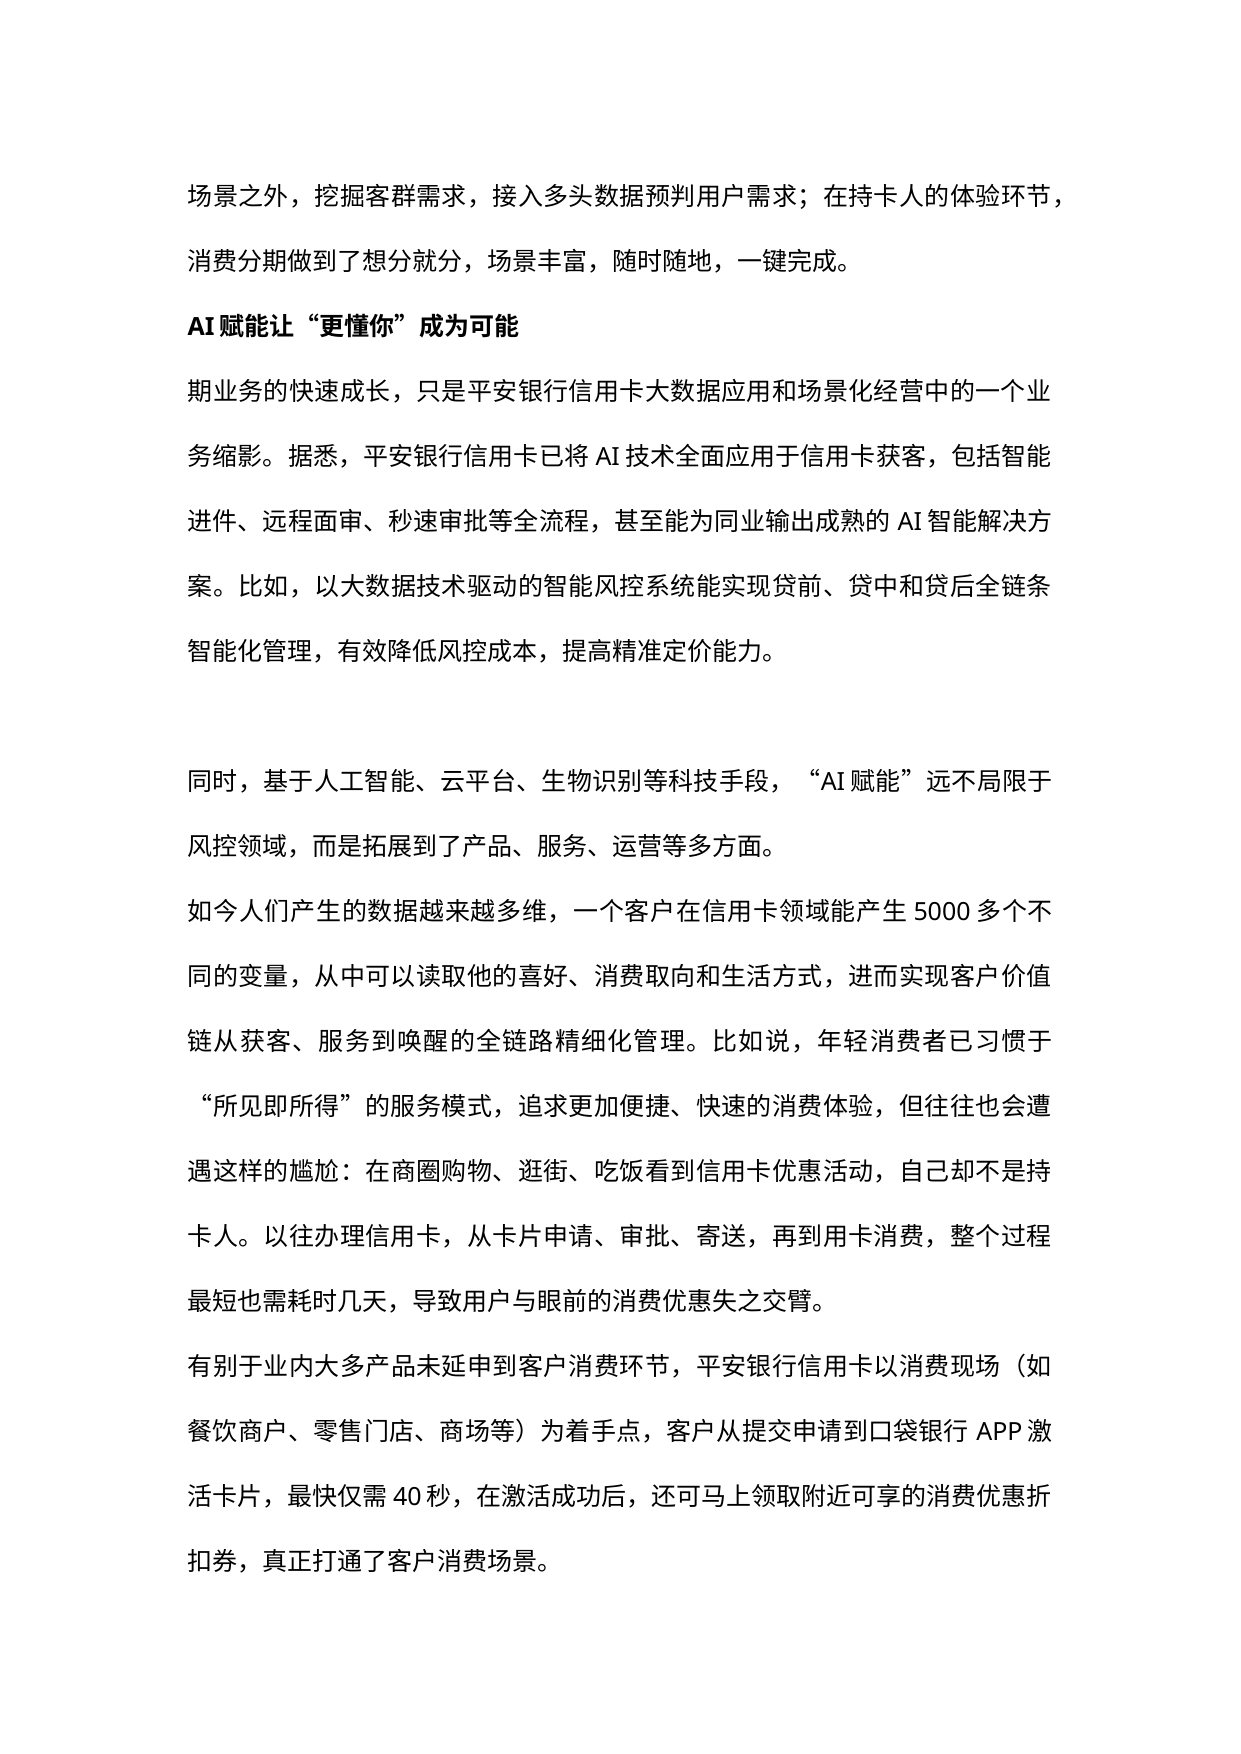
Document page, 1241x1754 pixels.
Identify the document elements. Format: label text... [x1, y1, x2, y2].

text AI赋能让“更懂你”成为可能 [187, 292, 1053, 357]
text 同时，基于人工智能、云平台、生物识别等科技手段，“AI赋能”远不局限于风控领域，而是拓展到了产品、服务、运营等多方面。 [187, 747, 1053, 877]
text 期业务的快速成长，只是平安银行信用卡大数据应用和场景化经营中的一个业务缩影。据悉，平安银行信用卡已将AI技术全面应用于信用卡获客，包括智能进件、远程面审、秒速审批等全流程，甚至能为同业输出成熟的AI智能解决方案。比如，以大数据技术驱动的智能风控系统能实现贷前、贷中和贷后全链条智能化管理，有效降低风控成本，提高精准定价能力。 [187, 357, 1053, 682]
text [187, 162, 1053, 292]
text 有别于业内大多产品未延申到客户消费环节，平安银行信用卡以消费现场（如餐饮商户、零售门店、商场等）为着手点，客户从提交申请到口袋银行APP激活卡片，最快仅需40秒，在激活成功后，还可马上领取附近可享的消费优惠折扣券，真正打通了客户消费场景。 [187, 1332, 1053, 1592]
text 如今人们产生的数据越来越多维，一个客户在信用卡领域能产生5000多个不同的变量，从中可以读取他的喜好、消费取向和生活方式，进而实现客户价值链从获客、服务到唤醒的全链路精细化管理。比如说，年轻消费者已习惯于“所见即所得”的服务模式，追求更加便捷、快速的消费体验，但往往也会遭遇这样的尴尬：在商圈购物、逛街、吃饭看到信用卡优惠活动，自己却不是持卡人。以往办理信用卡，从卡片申请、审批、寄送，再到用卡消费，整个过程最短也需耗时几天，导致用户与眼前的消费优惠失之交臂。 [187, 877, 1053, 1332]
